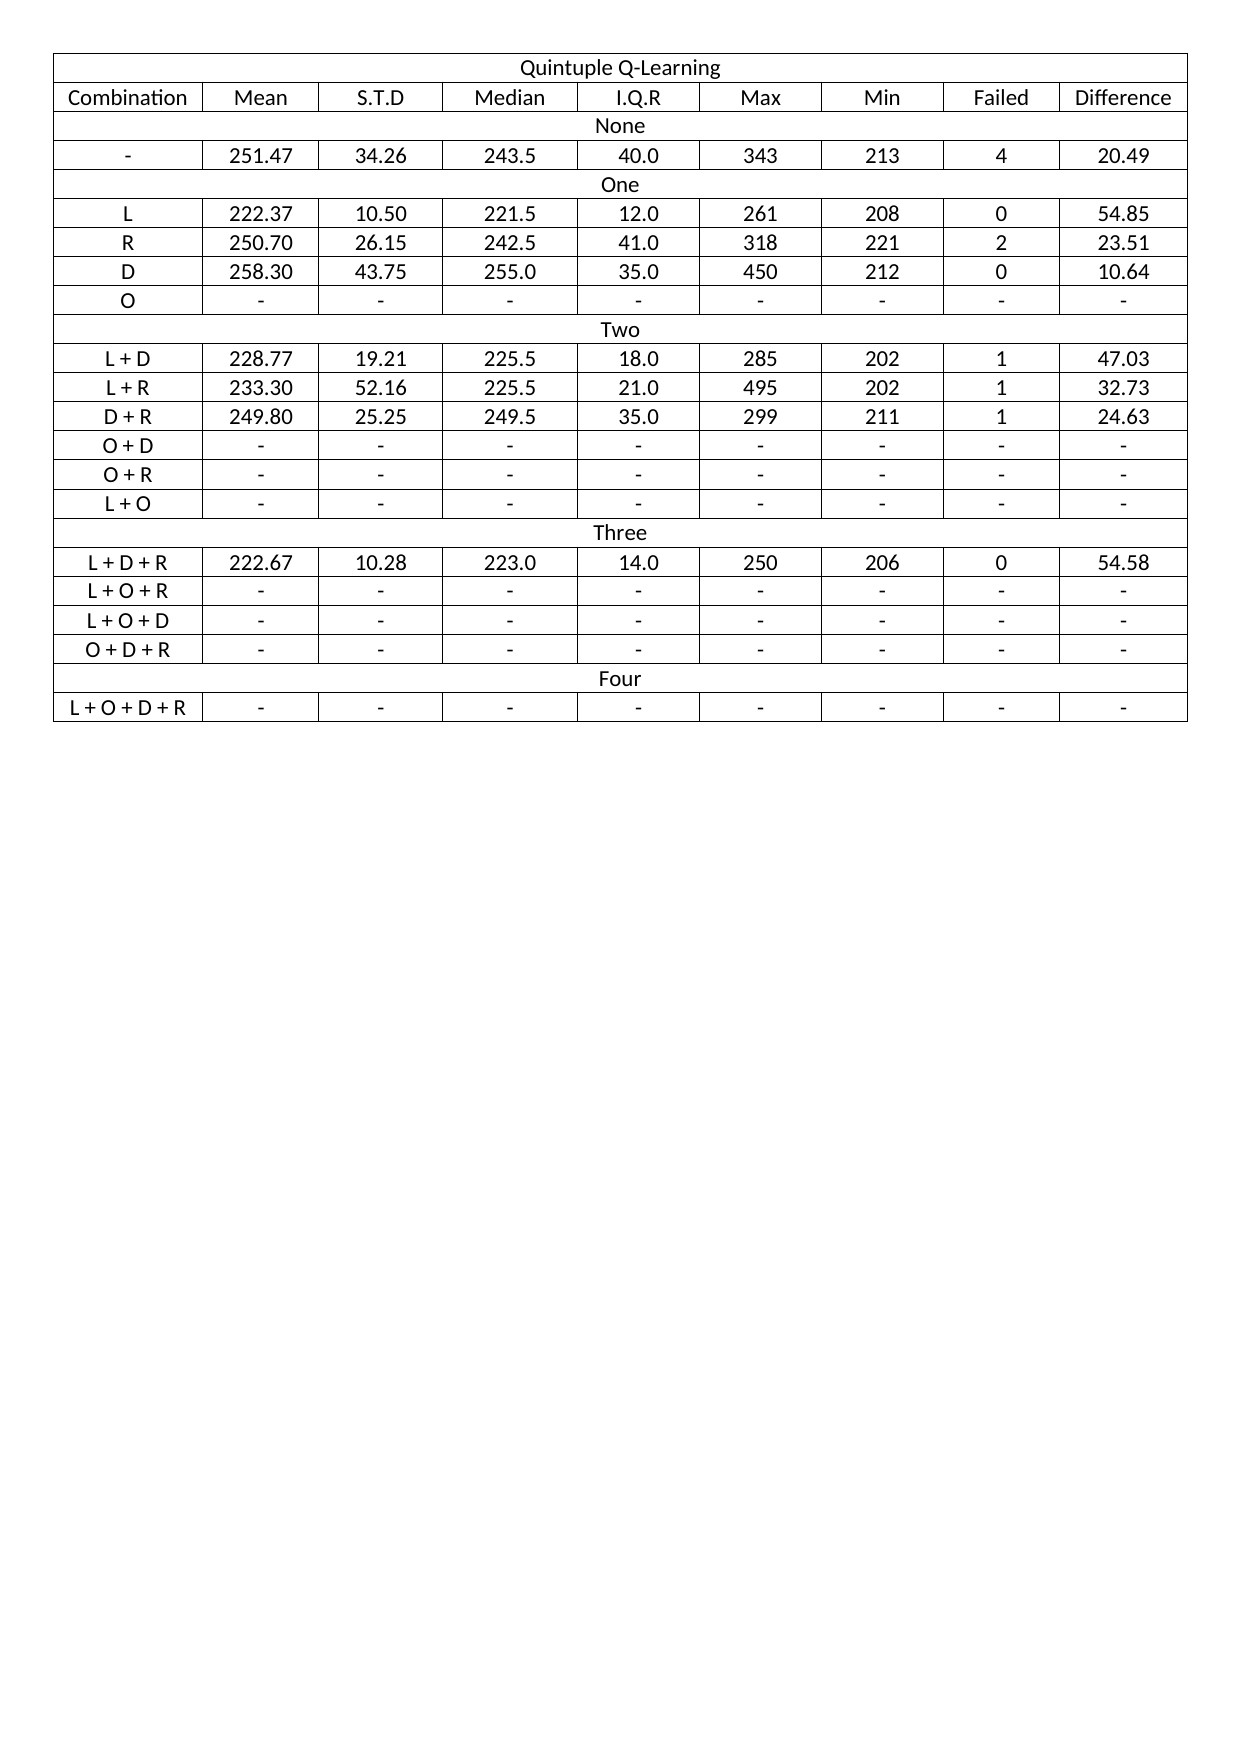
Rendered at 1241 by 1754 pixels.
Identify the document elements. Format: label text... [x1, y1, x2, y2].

table_cell 10.28 [319, 548, 442, 576]
table_cell One [54, 170, 1187, 198]
table_cell - [203, 606, 318, 634]
table_cell 212 [822, 257, 943, 285]
table_cell 221.5 [443, 199, 577, 227]
table_cell - [1060, 490, 1187, 517]
table_cell 233.30 [203, 373, 318, 401]
table_cell 250 [700, 548, 821, 576]
table_cell 21.0 [578, 373, 699, 401]
table_cell 20.49 [1060, 141, 1187, 169]
table_cell 52.16 [319, 373, 442, 401]
table_cell 35.0 [578, 402, 699, 430]
table_cell - [443, 460, 577, 488]
table_cell - [578, 431, 699, 459]
table_cell - [700, 286, 821, 314]
table_cell 206 [822, 548, 943, 576]
table_cell - [1060, 606, 1187, 634]
table_cell - [822, 460, 943, 488]
table_cell 54.58 [1060, 548, 1187, 576]
table_cell 34.26 [319, 141, 442, 169]
table_cell - [700, 577, 821, 605]
table_cell - [203, 577, 318, 605]
table_cell 1 [944, 402, 1059, 430]
table_cell Min [822, 83, 943, 111]
table_cell R [54, 228, 202, 256]
table_cell - [443, 606, 577, 634]
table_cell - [319, 490, 442, 517]
table_cell - [944, 286, 1059, 314]
table_cell - [944, 490, 1059, 517]
table_cell 41.0 [578, 228, 699, 256]
table_cell - [319, 635, 442, 663]
table_cell - [443, 635, 577, 663]
table_cell 2 [944, 228, 1059, 256]
table_cell - [944, 460, 1059, 488]
table_cell 299 [700, 402, 821, 430]
table_cell - [203, 431, 318, 459]
table_cell - [443, 693, 577, 721]
table_cell 249.5 [443, 402, 577, 430]
table_cell None [54, 112, 1187, 140]
table_cell - [319, 693, 442, 721]
table_cell - [203, 693, 318, 721]
table_cell L + O + D + R [54, 693, 202, 721]
table_cell - [319, 460, 442, 488]
table_cell - [700, 693, 821, 721]
table_cell 258.30 [203, 257, 318, 285]
table_cell 25.25 [319, 402, 442, 430]
table_cell Four [54, 664, 1187, 692]
table_cell - [944, 606, 1059, 634]
table_cell L + D + R [54, 548, 202, 576]
table_cell - [54, 141, 202, 169]
table_cell 1 [944, 344, 1059, 372]
table_cell - [578, 606, 699, 634]
table_cell 202 [822, 373, 943, 401]
table_cell - [822, 490, 943, 517]
table_cell - [700, 431, 821, 459]
table_cell - [944, 635, 1059, 663]
table_cell 18.0 [578, 344, 699, 372]
table_cell - [1060, 693, 1187, 721]
table_cell - [578, 577, 699, 605]
table_cell 225.5 [443, 373, 577, 401]
table_cell 223.0 [443, 548, 577, 576]
table_cell O + D + R [54, 635, 202, 663]
table_cell - [944, 577, 1059, 605]
table_cell - [944, 693, 1059, 721]
table_cell 208 [822, 199, 943, 227]
table_cell 54.85 [1060, 199, 1187, 227]
table_cell S.T.D [319, 83, 442, 111]
table_cell 249.80 [203, 402, 318, 430]
table_cell - [944, 431, 1059, 459]
table_cell 10.64 [1060, 257, 1187, 285]
table_cell 0 [944, 199, 1059, 227]
table_cell L + O [54, 490, 202, 517]
table_cell - [700, 635, 821, 663]
table_cell 35.0 [578, 257, 699, 285]
table_cell I.Q.R [578, 83, 699, 111]
table_cell - [1060, 635, 1187, 663]
table_cell - [443, 490, 577, 517]
table_cell Difference [1060, 83, 1187, 111]
table_cell 1 [944, 373, 1059, 401]
table_cell - [1060, 577, 1187, 605]
table_cell 213 [822, 141, 943, 169]
table_cell 211 [822, 402, 943, 430]
table_cell - [319, 431, 442, 459]
table_cell - [443, 577, 577, 605]
table_cell 222.37 [203, 199, 318, 227]
table_cell 243.5 [443, 141, 577, 169]
table_cell - [822, 693, 943, 721]
table_cell 242.5 [443, 228, 577, 256]
table_cell 255.0 [443, 257, 577, 285]
table_cell L + R [54, 373, 202, 401]
table_cell - [822, 606, 943, 634]
table_cell Mean [203, 83, 318, 111]
table_cell L + O + R [54, 577, 202, 605]
table_cell - [822, 577, 943, 605]
table_cell - [1060, 286, 1187, 314]
table_cell Median [443, 83, 577, 111]
table_cell - [578, 286, 699, 314]
table_cell L + O + D [54, 606, 202, 634]
table_cell - [822, 431, 943, 459]
table_cell - [443, 286, 577, 314]
table_cell - [578, 490, 699, 517]
table_cell - [700, 460, 821, 488]
table_header Quintuple Q-Learning [54, 54, 1187, 82]
table_cell Two [54, 315, 1187, 343]
table_cell 47.03 [1060, 344, 1187, 372]
table_cell 318 [700, 228, 821, 256]
table_cell - [203, 490, 318, 517]
table_cell 228.77 [203, 344, 318, 372]
table_cell 4 [944, 141, 1059, 169]
table_cell 450 [700, 257, 821, 285]
table_cell 250.70 [203, 228, 318, 256]
table_cell D [54, 257, 202, 285]
table_cell - [203, 286, 318, 314]
table_cell - [578, 693, 699, 721]
table_cell Failed [944, 83, 1059, 111]
table_cell 32.73 [1060, 373, 1187, 401]
table_cell 0 [944, 257, 1059, 285]
table_cell - [443, 431, 577, 459]
table_cell - [700, 490, 821, 517]
table_cell 40.0 [578, 141, 699, 169]
table_cell 14.0 [578, 548, 699, 576]
table_cell D + R [54, 402, 202, 430]
table_cell 225.5 [443, 344, 577, 372]
table_cell O + D [54, 431, 202, 459]
table_cell 26.15 [319, 228, 442, 256]
table_cell - [1060, 460, 1187, 488]
table_cell - [700, 606, 821, 634]
table_cell - [319, 606, 442, 634]
table_cell - [319, 577, 442, 605]
table_cell 251.47 [203, 141, 318, 169]
table_cell - [1060, 431, 1187, 459]
table_cell O [54, 286, 202, 314]
table_cell - [203, 635, 318, 663]
table_cell - [578, 460, 699, 488]
table_cell 261 [700, 199, 821, 227]
table_cell 0 [944, 548, 1059, 576]
table_cell Three [54, 519, 1187, 547]
table_cell 24.63 [1060, 402, 1187, 430]
table_cell 23.51 [1060, 228, 1187, 256]
table_cell - [578, 635, 699, 663]
table_cell - [822, 635, 943, 663]
table_cell - [319, 286, 442, 314]
table_cell L [54, 199, 202, 227]
table_cell 495 [700, 373, 821, 401]
table_cell Combination [54, 83, 202, 111]
table_cell 43.75 [319, 257, 442, 285]
table_cell - [203, 460, 318, 488]
table_cell - [822, 286, 943, 314]
table_cell 222.67 [203, 548, 318, 576]
table_cell 19.21 [319, 344, 442, 372]
table_cell 221 [822, 228, 943, 256]
table_cell 202 [822, 344, 943, 372]
table_cell 285 [700, 344, 821, 372]
table_cell 12.0 [578, 199, 699, 227]
table_cell Max [700, 83, 821, 111]
table_cell L + D [54, 344, 202, 372]
table_cell 10.50 [319, 199, 442, 227]
table_cell O + R [54, 460, 202, 488]
table_cell 343 [700, 141, 821, 169]
